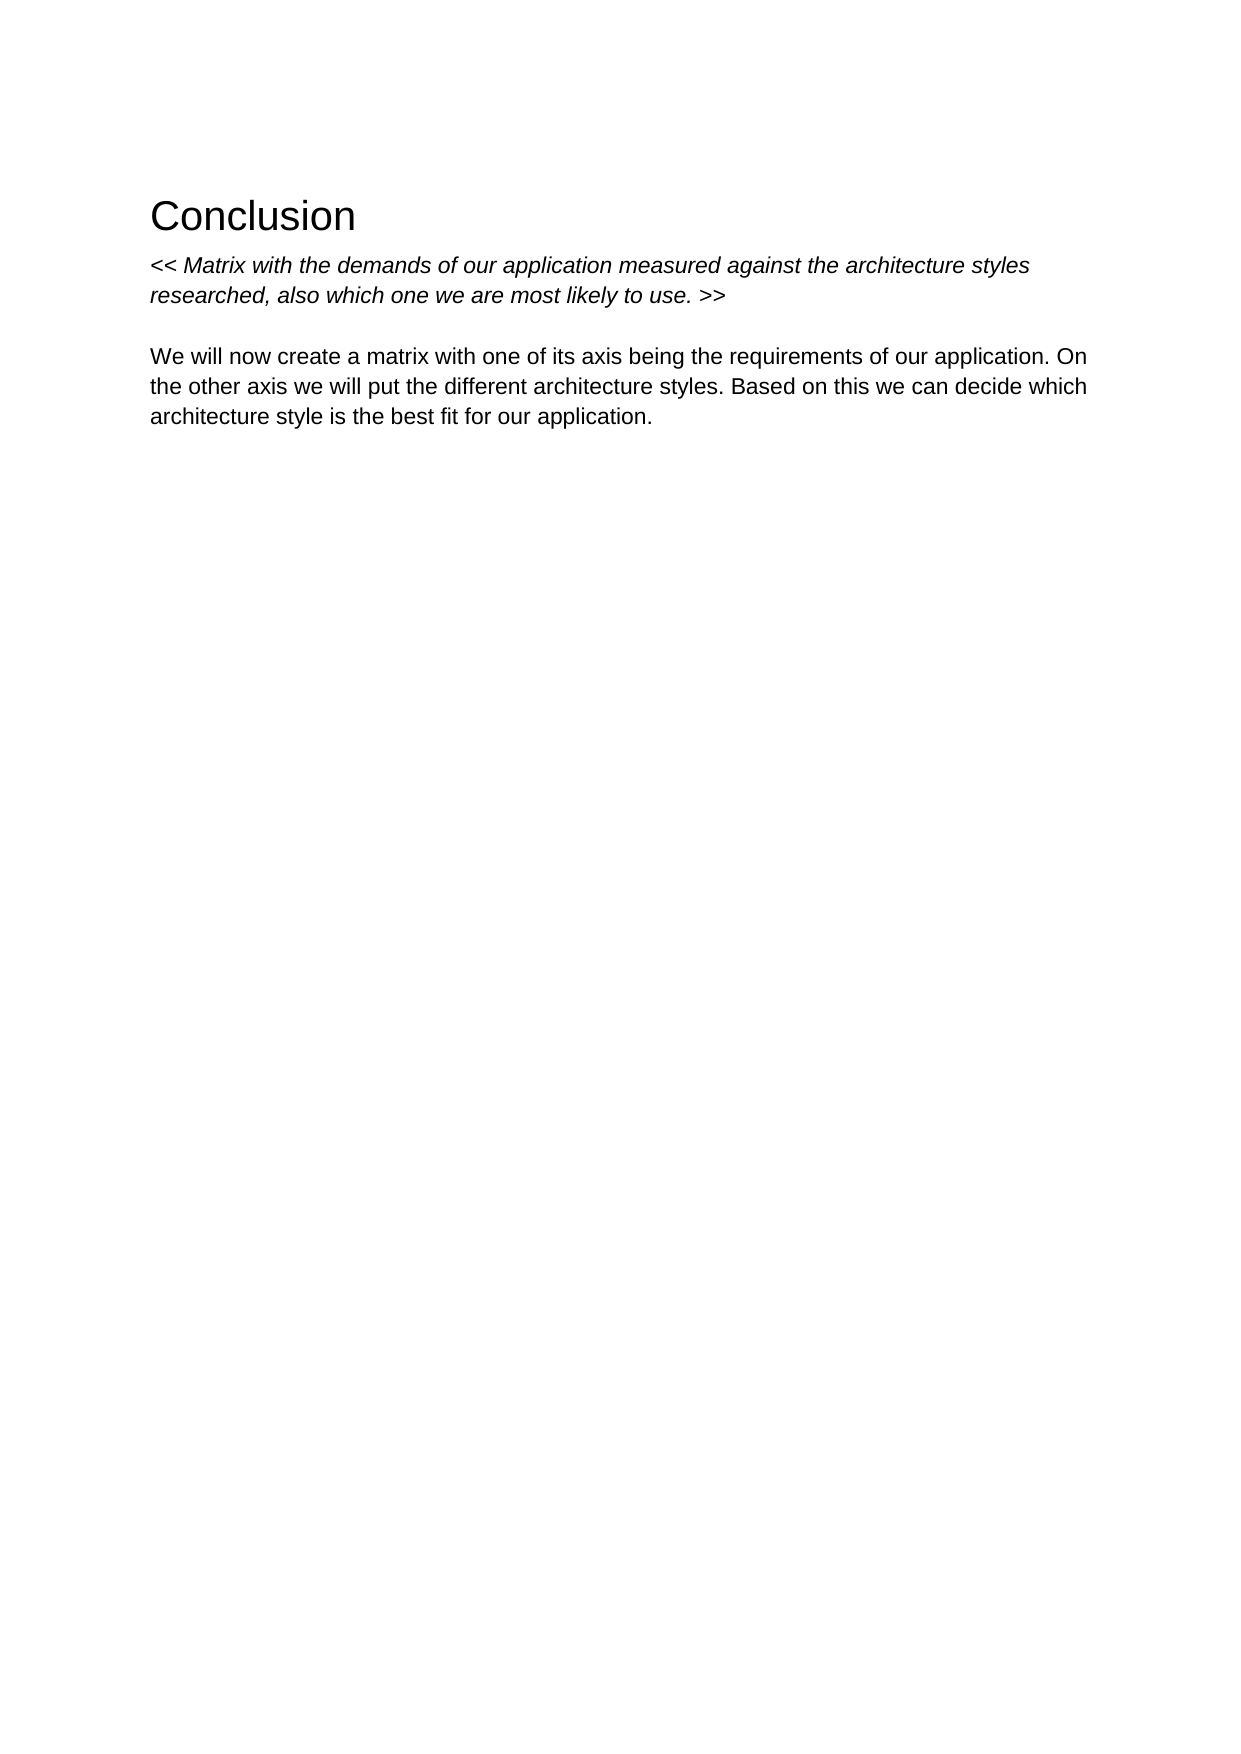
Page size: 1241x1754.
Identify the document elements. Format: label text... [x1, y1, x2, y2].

text << Matrix with the demands of our application measured against the architecture styles researched, also which one we are most likely to use. >> [150, 252, 1090, 309]
text We will now create a matrix with one of its axis being the requirements of our application. On the other axis we will put the different architecture styles. Based on this we can decide which architecture style is the best fit for our application. [150, 343, 1090, 429]
subtitle Conclusion [150, 192, 1090, 239]
